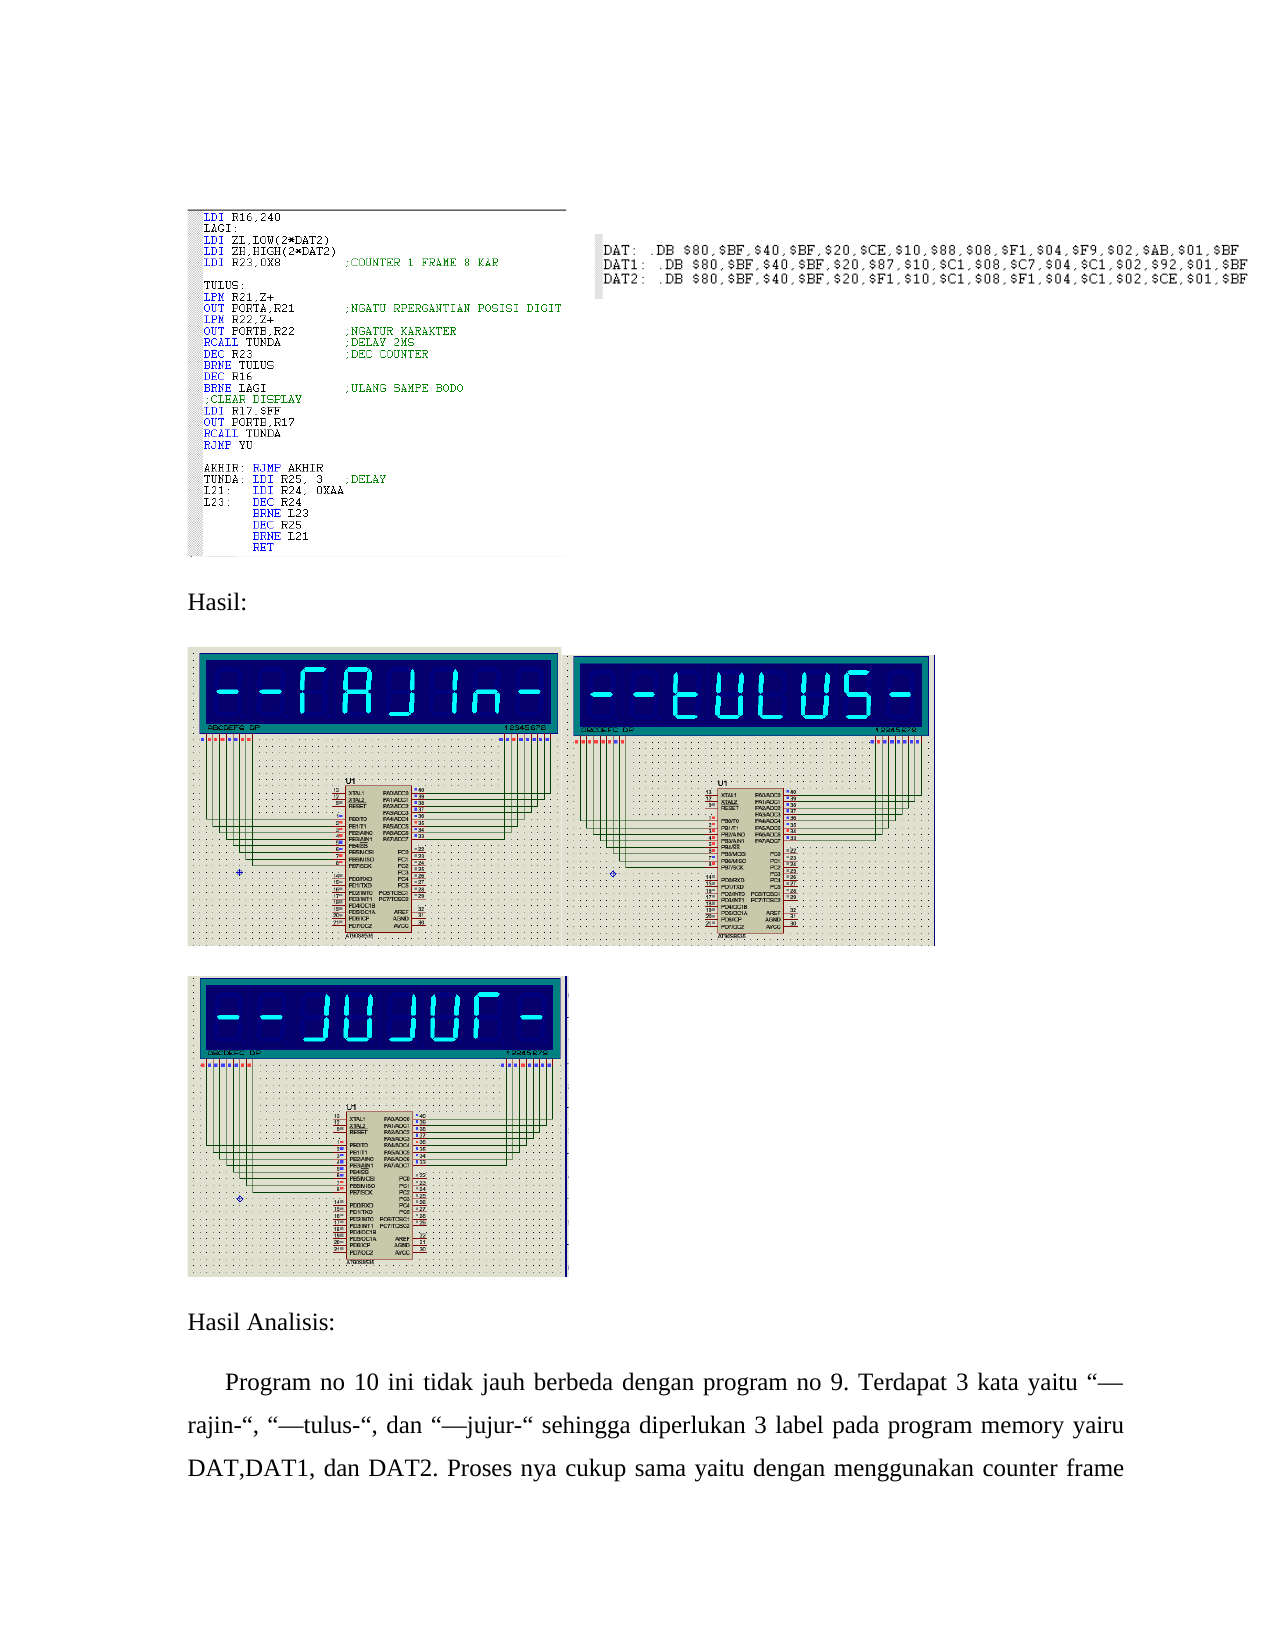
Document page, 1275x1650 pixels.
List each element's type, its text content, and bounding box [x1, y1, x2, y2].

picture [187, 976, 569, 1277]
picture [187, 209, 567, 557]
picture [187, 647, 935, 946]
text Hasil Analisis: [187, 1307, 1125, 1336]
text Hasil: [187, 587, 1125, 616]
picture [594, 234, 1265, 299]
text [187, 1367, 1125, 1482]
